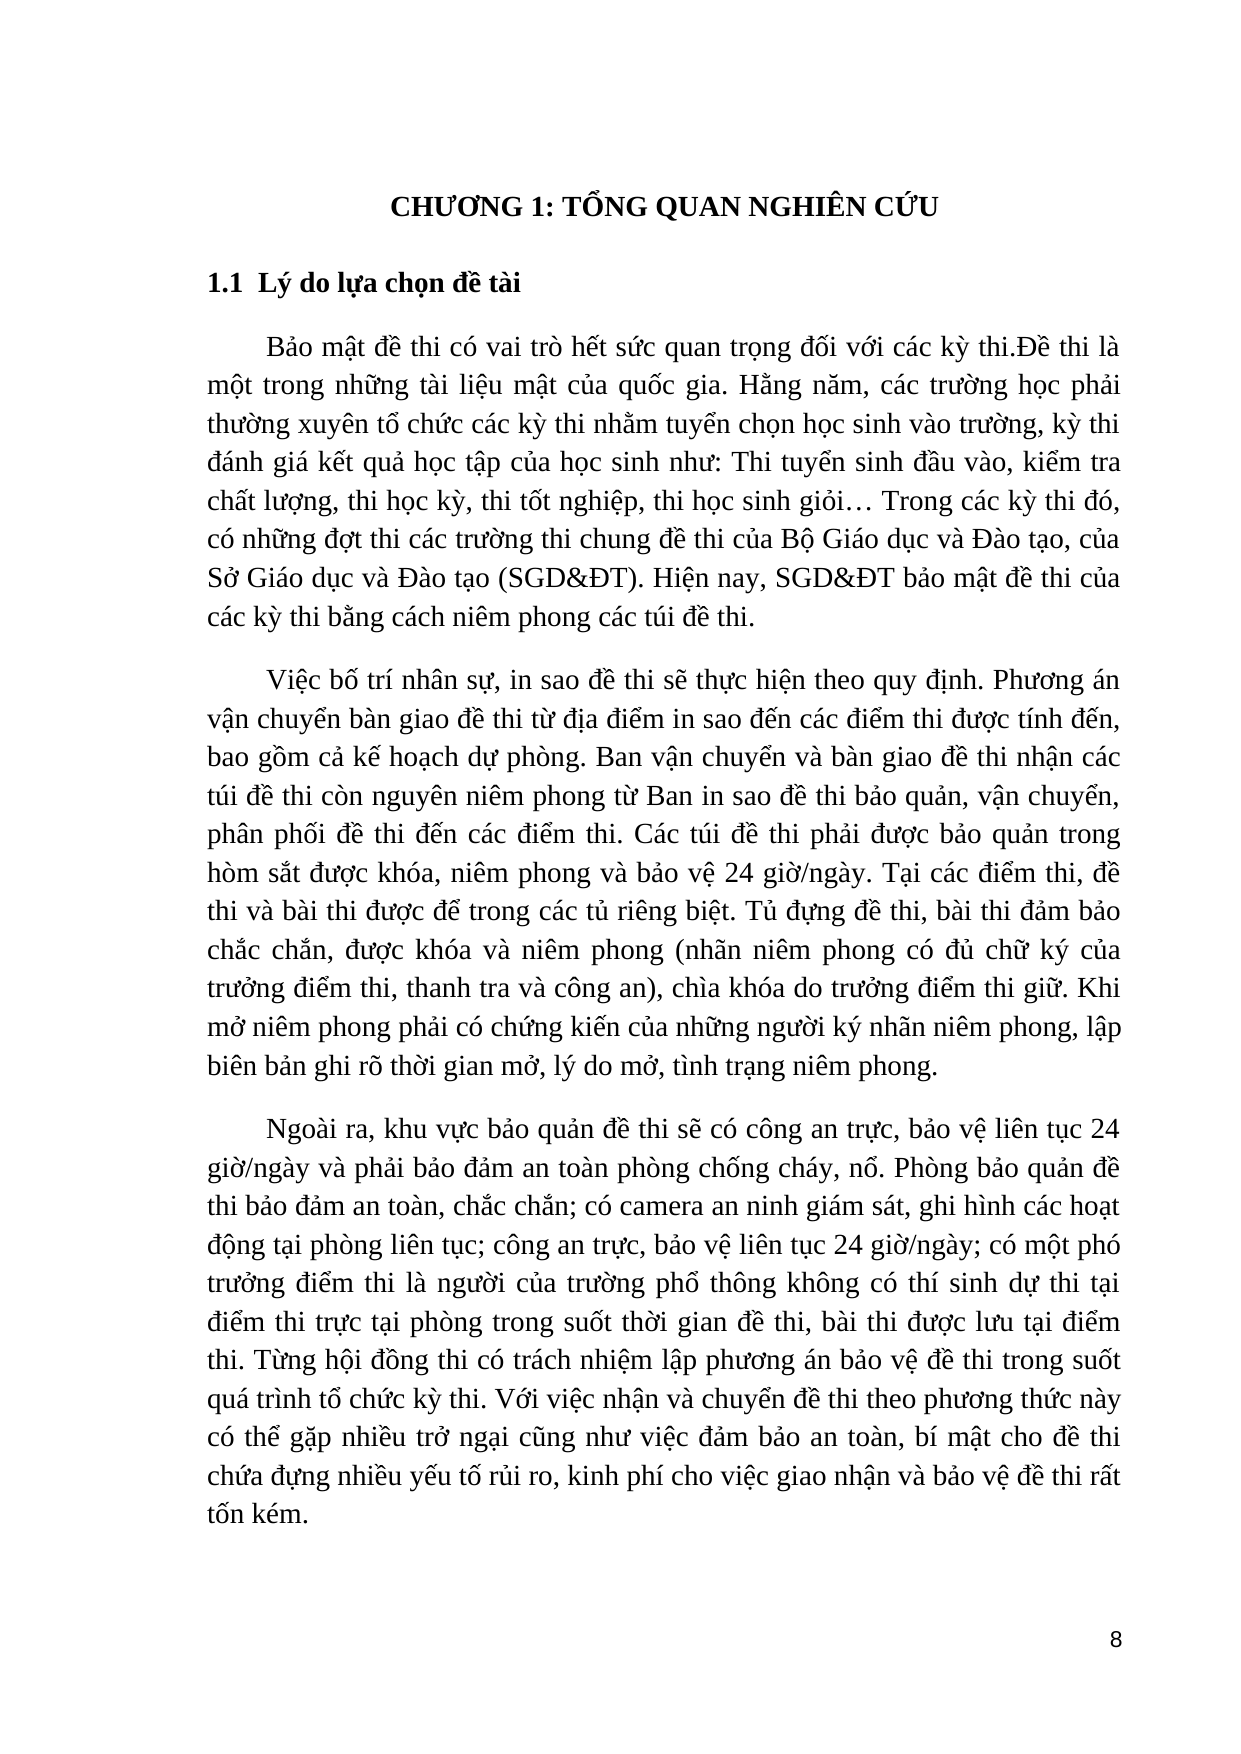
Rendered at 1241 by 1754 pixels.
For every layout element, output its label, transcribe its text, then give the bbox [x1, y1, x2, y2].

text Ngoài ra, khu vực bảo quản đề thi sẽ có công an trực, bảo vệ liên tục 24 giờ/ngày và phải bảo đảm an toàn phòng chống cháy, nổ. Phòng bảo quản đề thi bảo đảm an toàn, chắc chắn; có camera an ninh giám sát, ghi hình các hoạt động tại phòng liên tục; công an trực, bảo vệ liên tục 24 giờ/ngày; có một phó trưởng điểm thi là người của trường phổ thông không có thí sinh dự thi tại điểm thi trực tại phòng trong suốt thời gian đề thi, bài thi được lưu tại điểm thi. Từng hội đồng thi có trách nhiệm lập phương án bảo vệ đề thi trong suốt quá trình tổ chức kỳ thi. Với việc nhận và chuyển đề thi theo phương thức này có thể gặp nhiều trở ngại cũng như việc đảm bảo an toàn, bí mật cho đề thi chứa đựng nhiều yếu tố rủi ro, kinh phí cho việc giao nhận và bảo vệ đề thi rất tốn kém. [207, 1111, 1122, 1530]
text Việc bố trí nhân sự, in sao đề thi sẽ thực hiện theo quy định. Phương án vận chuyển bàn giao đề thi từ địa điểm in sao đến các điểm thi được tính đến, bao gồm cả kế hoạch dự phòng. Ban vận chuyển và bàn giao đề thi nhận các túi đề thi còn nguyên niêm phong từ Ban in sao đề thi bảo quản, vận chuyển, phân phối đề thi đến các điểm thi. Các túi đề thi phải được bảo quản trong hòm sắt được khóa, niêm phong và bảo vệ 24 giờ/ngày. Tại các điểm thi, đề thi và bài thi được để trong các tủ riêng biệt. Tủ đựng đề thi, bài thi đảm bảo chắc chắn, được khóa và niêm phong (nhãn niêm phong có đủ chữ ký của trưởng điểm thi, thanh tra và công an), chìa khóa do trưởng điểm thi giữ. Khi mở niêm phong phải có chứng kiến của những người ký nhãn niêm phong, lập biên bản ghi rõ thời gian mở, lý do mở, tình trạng niêm phong. [207, 662, 1122, 1081]
text Bảo mật đề thi có vai trò hết sức quan trọng đối với các kỳ thi.Đề thi là một trong những tài liệu mật của quốc gia. Hằng năm, các trường học phải thường xuyên tổ chức các kỳ thi nhằm tuyển chọn học sinh vào trường, kỳ thi đánh giá kết quả học tập của học sinh như: Thi tuyển sinh đầu vào, kiểm tra chất lượng, thi học kỳ, thi tốt nghiệp, thi học sinh giỏi… Trong các kỳ thi đó, có những đợt thi các trường thi chung đề thi của Bộ Giáo dục và Đào tạo, của Sở Giáo dục và Đào tạo (SGD&ĐT). Hiện nay, SGD&ĐT bảo mật đề thi của các kỳ thi bằng cách niêm phong các túi đề thi. [207, 329, 1122, 632]
subtitle 1.1 Lý do lựa chọn đề tài [207, 265, 1122, 299]
subtitle CHƯƠNG 1: TỔNG QUAN NGHIÊN CỨU [207, 189, 1122, 223]
